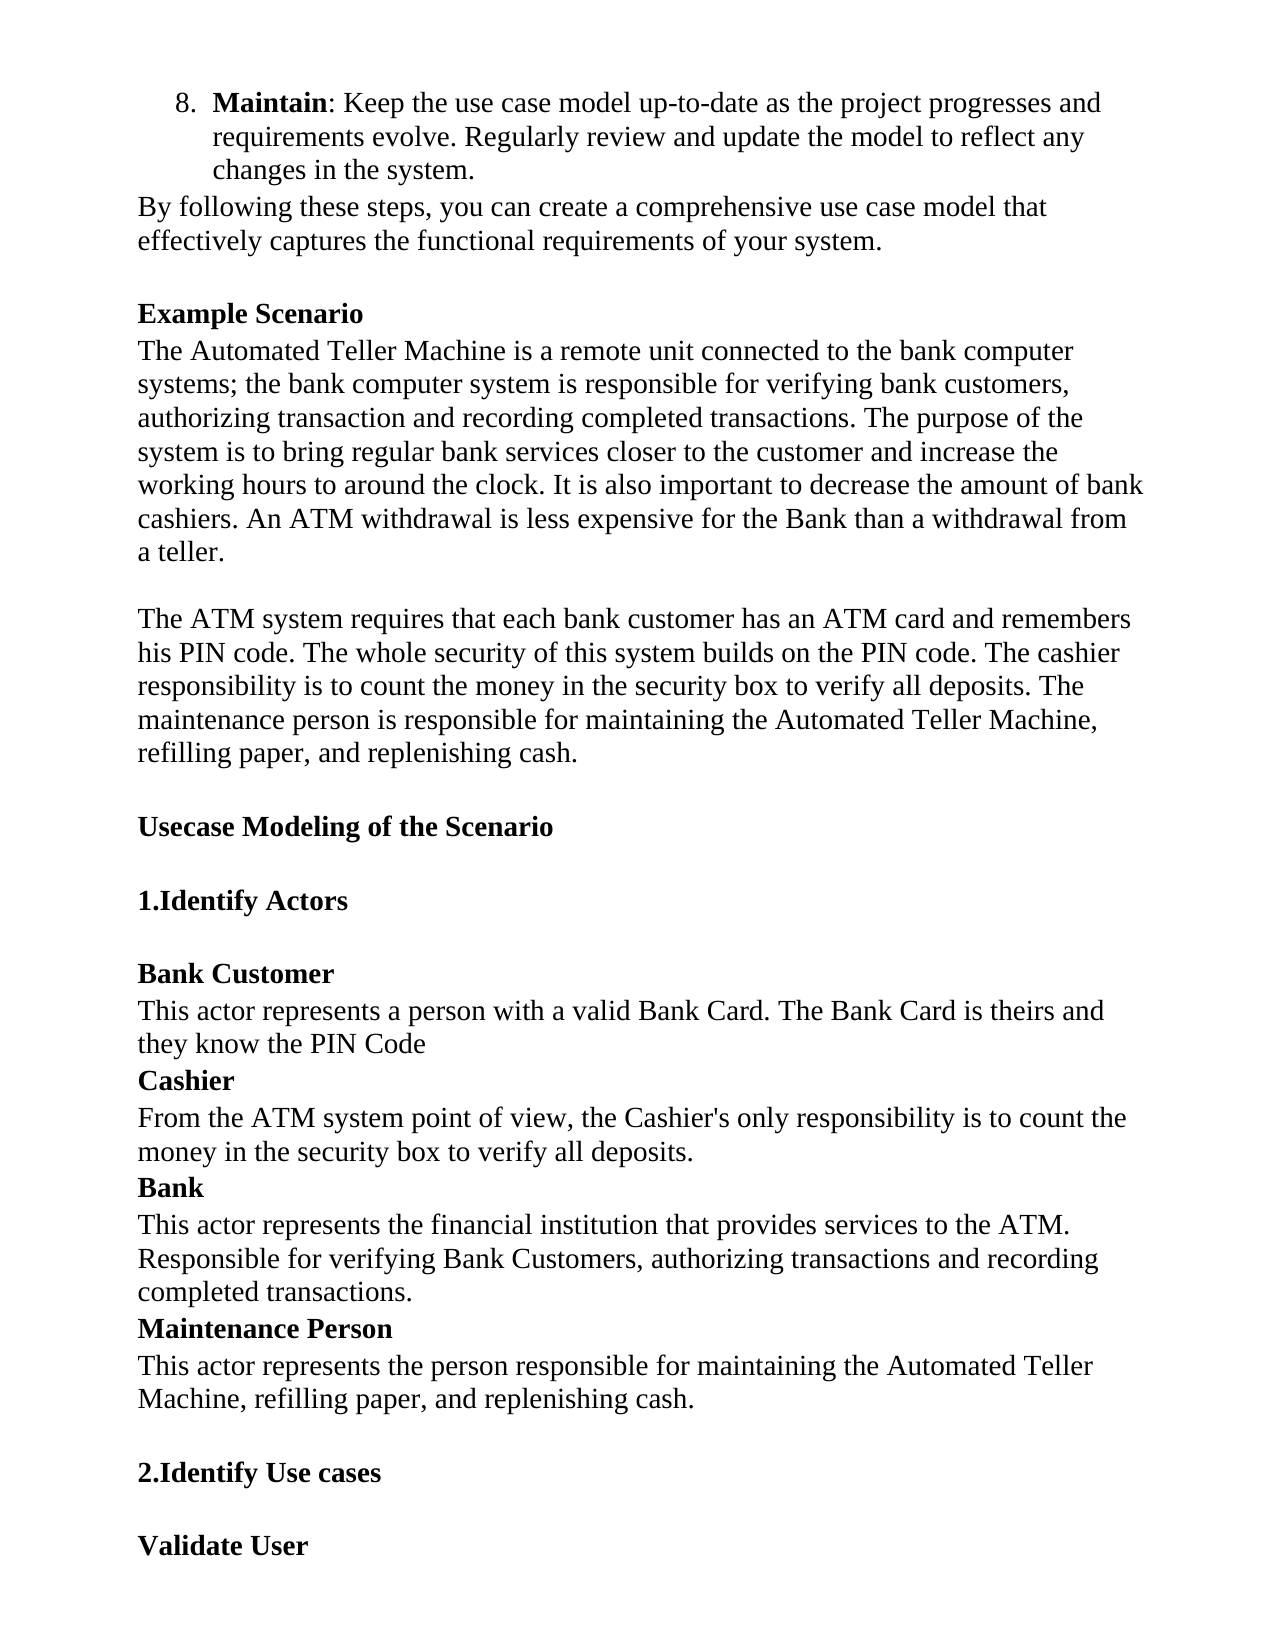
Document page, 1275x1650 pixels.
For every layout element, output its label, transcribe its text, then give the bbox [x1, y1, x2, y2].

text From the ATM system point of view, the Cashier's only responsibility is to count the money in the security box to verify all deposits. [137, 1100, 1144, 1167]
text This actor represents the person responsible for maintaining the Automated Teller Machine, refilling paper, and replenishing cash. [137, 1348, 1144, 1415]
text Bank Customer [137, 956, 1144, 990]
text Usecase Modeling of the Scenario [137, 809, 1144, 843]
text Example Scenario [137, 296, 1144, 330]
text Cashier [137, 1063, 1144, 1097]
text The Automated Teller Machine is a remote unit connected to the bank computer systems; the bank computer system is responsible for verifying bank customers, authorizing transaction and recording completed transactions. The purpose of the system is to bring regular bank services closer to the customer and increase the working hours to around the clock. It is also important to decrease the amount of bank cashiers. An ATM withdrawal is less expensive for the Bank than a withdrawal from a teller. The ATM system requires that each bank customer has an ATM card and remembers his PIN code. The whole security of this system builds on the PIN code. The cashier responsibility is to count the money in the security box to verify all deposits. The maintenance person is responsible for maintaining the Automated Teller Machine, refilling paper, and replenishing cash. [137, 333, 1144, 769]
text By following these steps, you can create a comprehensive use case model that effectively captures the functional requirements of your system. [137, 189, 1144, 256]
text Validate User [137, 1528, 1144, 1562]
text This actor represents a person with a valid Bank Card. The Bank Card is theirs and they know the PIN Code [137, 993, 1144, 1060]
text 1.Identify Actors [137, 883, 1144, 916]
text This actor represents the financial institution that provides services to the ATM. Responsible for verifying Bank Customers, authorizing transactions and recording completed transactions. [137, 1207, 1144, 1308]
list Maintain: Keep the use case model up-to-date as the project progresses and requirements evolve. Regularly review and update the model to reflect any changes in the system. [175, 85, 1144, 186]
text Maintenance Person [137, 1311, 1144, 1344]
text 2.Identify Use cases [137, 1455, 1144, 1488]
text Bank [137, 1170, 1144, 1204]
